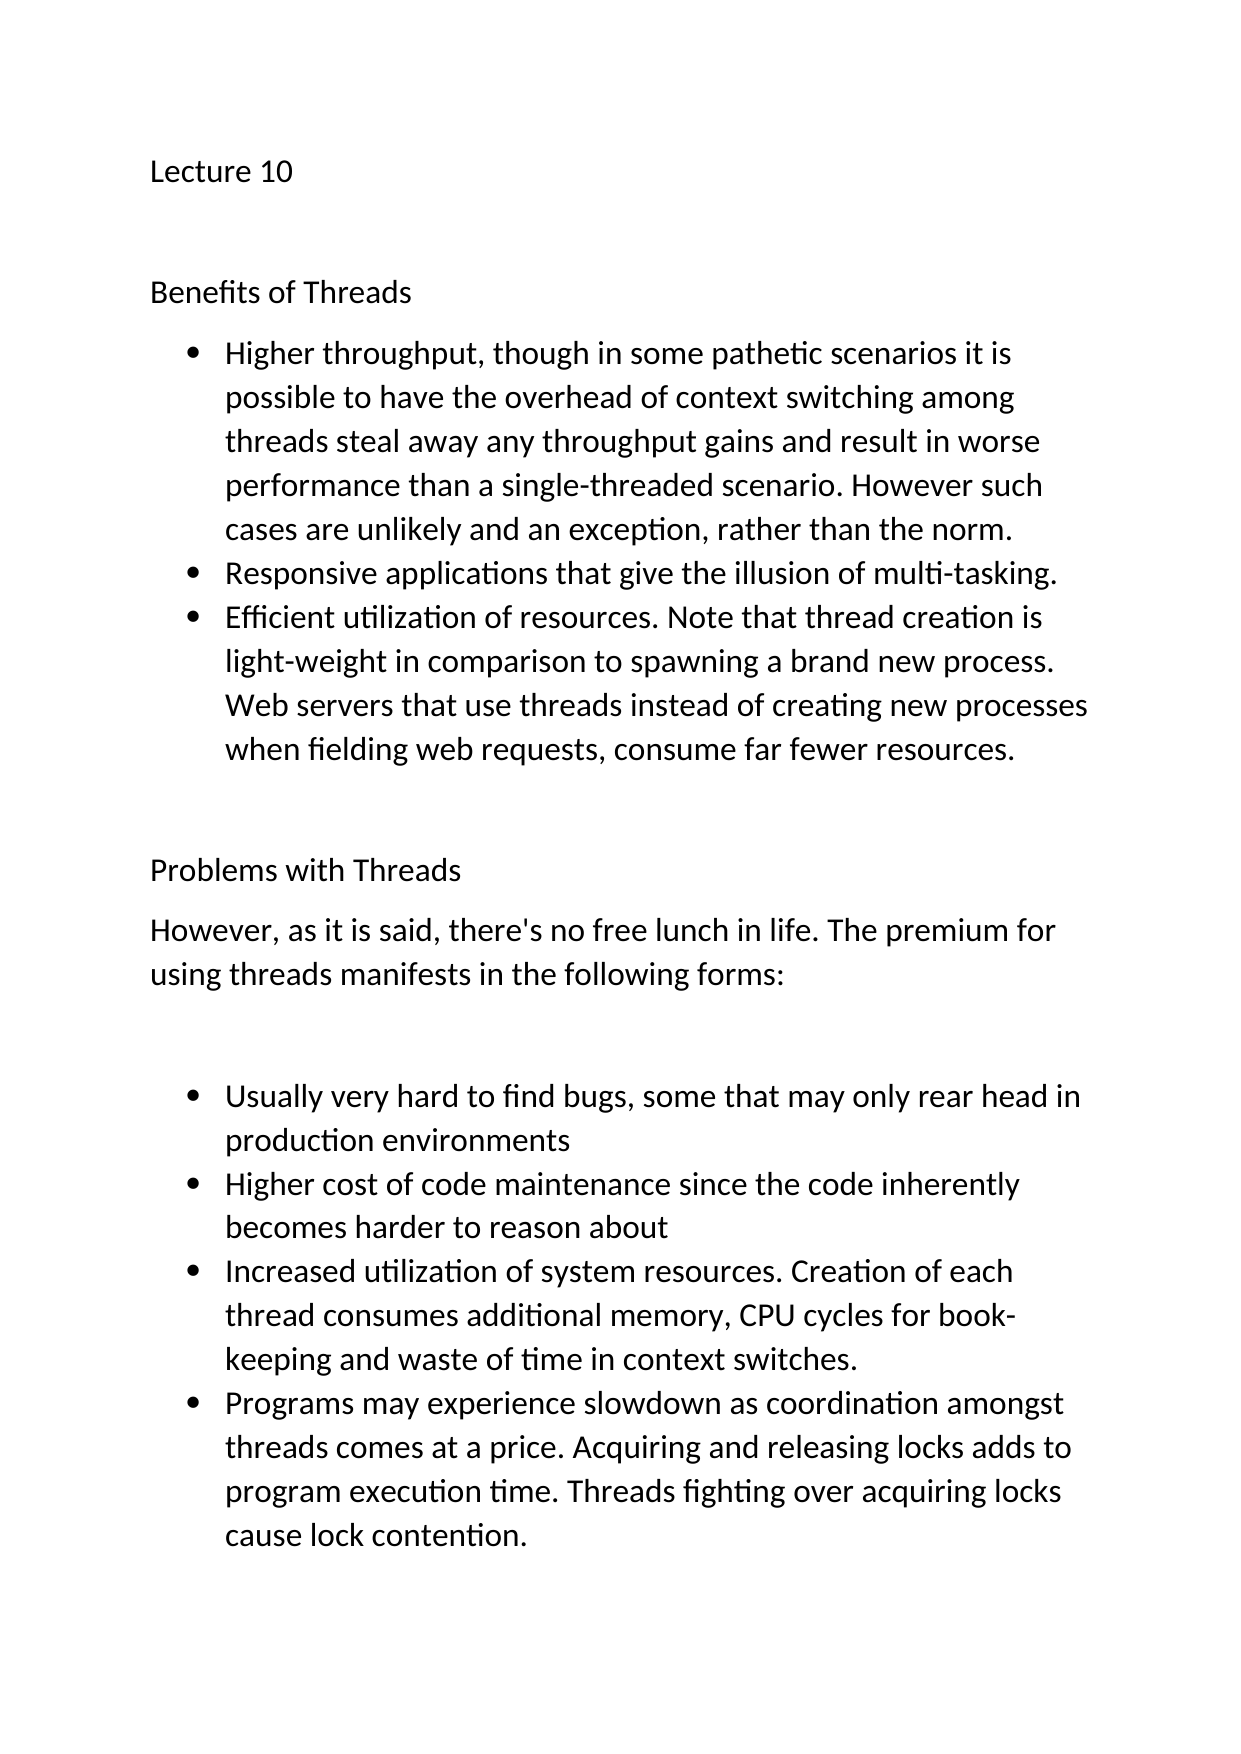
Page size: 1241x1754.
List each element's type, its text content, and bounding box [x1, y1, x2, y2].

text Lecture 10 [150, 150, 1090, 191]
list Efficient utilization of resources. Note that thread creation is light-weight in comparison to spawning a brand new process. Web servers that use threads instead of creating new processes when fielding web requests, consume far fewer resources. [187, 596, 1090, 768]
list Usually very hard to find bugs, some that may only rear head in production environments [187, 1074, 1090, 1159]
list Higher cost of code maintenance since the code inherently becomes harder to reason about [187, 1162, 1090, 1247]
list Programs may experience slowdown as coordination amongst threads comes at a price. Acquiring and releasing locks adds to program execution time. Threads fighting over acquiring locks cause lock contention. [187, 1382, 1090, 1555]
list Higher throughput, though in some pathetic scenarios it is possible to have the overhead of context switching among threads steal away any throughput gains and result in worse performance than a single-threaded scenario. However such cases are unlikely and an exception, rather than the norm. [187, 332, 1090, 548]
list Responsive applications that give the illusion of multi-tasking. [187, 552, 1090, 592]
text Problems with Threads [150, 849, 1090, 889]
text However, as it is said, there's no free lunch in life. The premium for using threads manifests in the following forms: [150, 909, 1090, 994]
text Benefits of Threads [150, 271, 1090, 312]
list Increased utilization of system resources. Creation of each thread consumes additional memory, CPU cycles for book-keeping and waste of time in context switches. [187, 1250, 1090, 1379]
